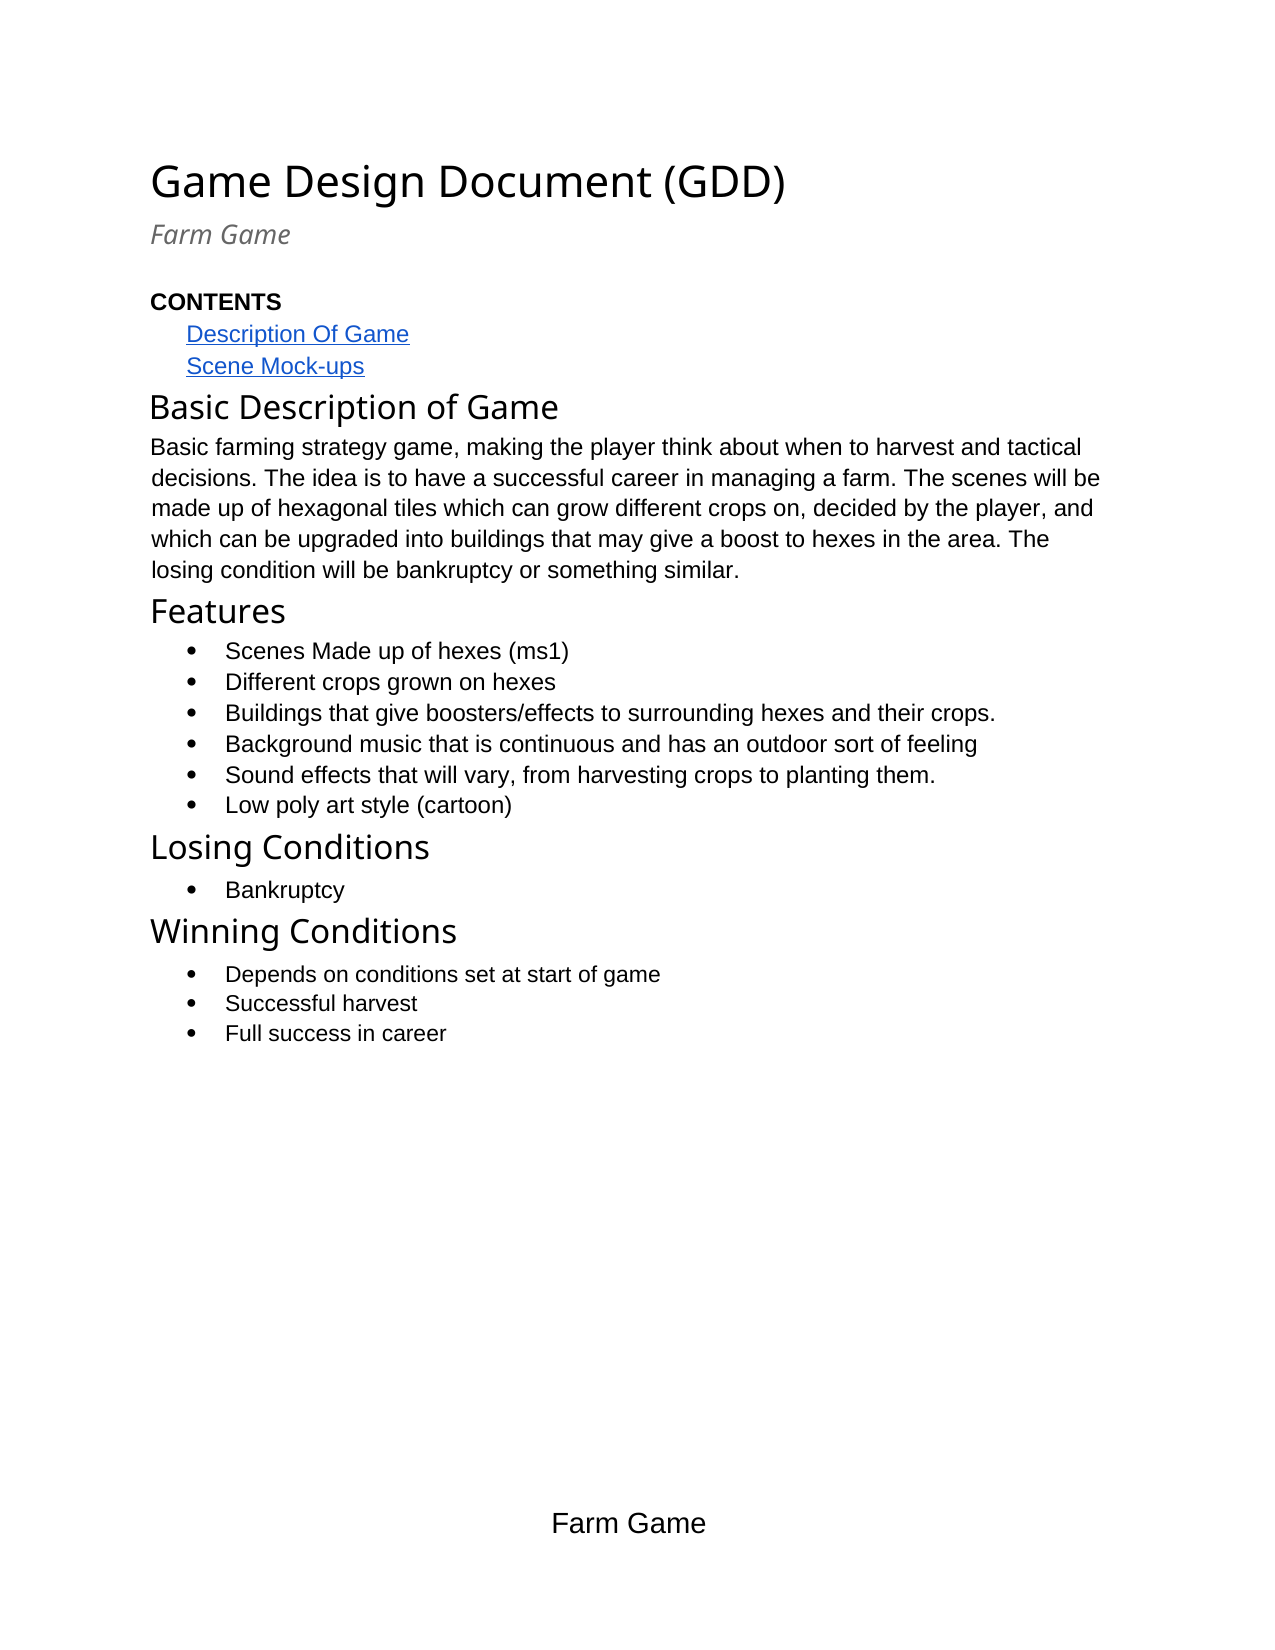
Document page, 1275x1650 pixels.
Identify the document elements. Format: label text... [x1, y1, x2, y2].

subtitle Features [150, 588, 1108, 634]
list Full success in career [187, 1019, 1108, 1046]
list Bankruptcy [187, 876, 1108, 904]
list Background music that is continuous and has an outdoor sort of feeling [187, 730, 1108, 757]
text Game Design Document (GDD) [150, 151, 1108, 211]
text Losing Conditions [150, 824, 1108, 869]
list Depends on conditions set at start of game [187, 961, 1108, 987]
list Low poly art style (cartoon) [187, 791, 1108, 819]
list Successful harvest [187, 990, 1108, 1016]
list Sound effects that will vary, from harvesting crops to planting them. [187, 761, 1108, 788]
text Basic farming strategy game, making the player think about when to harvest and tactical decisions. The idea is to have a successful career in managing a farm. The scenes will be made up of hexagonal tiles which can grow different crops on, decided by the player, and which can be upgraded into buildings that may give a boost to hexes in the area. The losing condition will be bankruptcy or something similar. [150, 433, 1108, 584]
list Scenes Made up of hexes (ms1) [187, 637, 1108, 665]
subtitle Basic Description of Game [148, 384, 1108, 429]
list Different crops grown on hexes [187, 668, 1108, 696]
list Buildings that give boosters/effects to surrounding hexes and their crops. [187, 699, 1108, 727]
text CONTENTS [150, 288, 1108, 316]
text Farm Game [150, 215, 1108, 252]
text Winning Conditions [150, 908, 1108, 954]
text Scene Mock-ups [186, 352, 1108, 379]
text Description Of Game [186, 320, 1108, 348]
